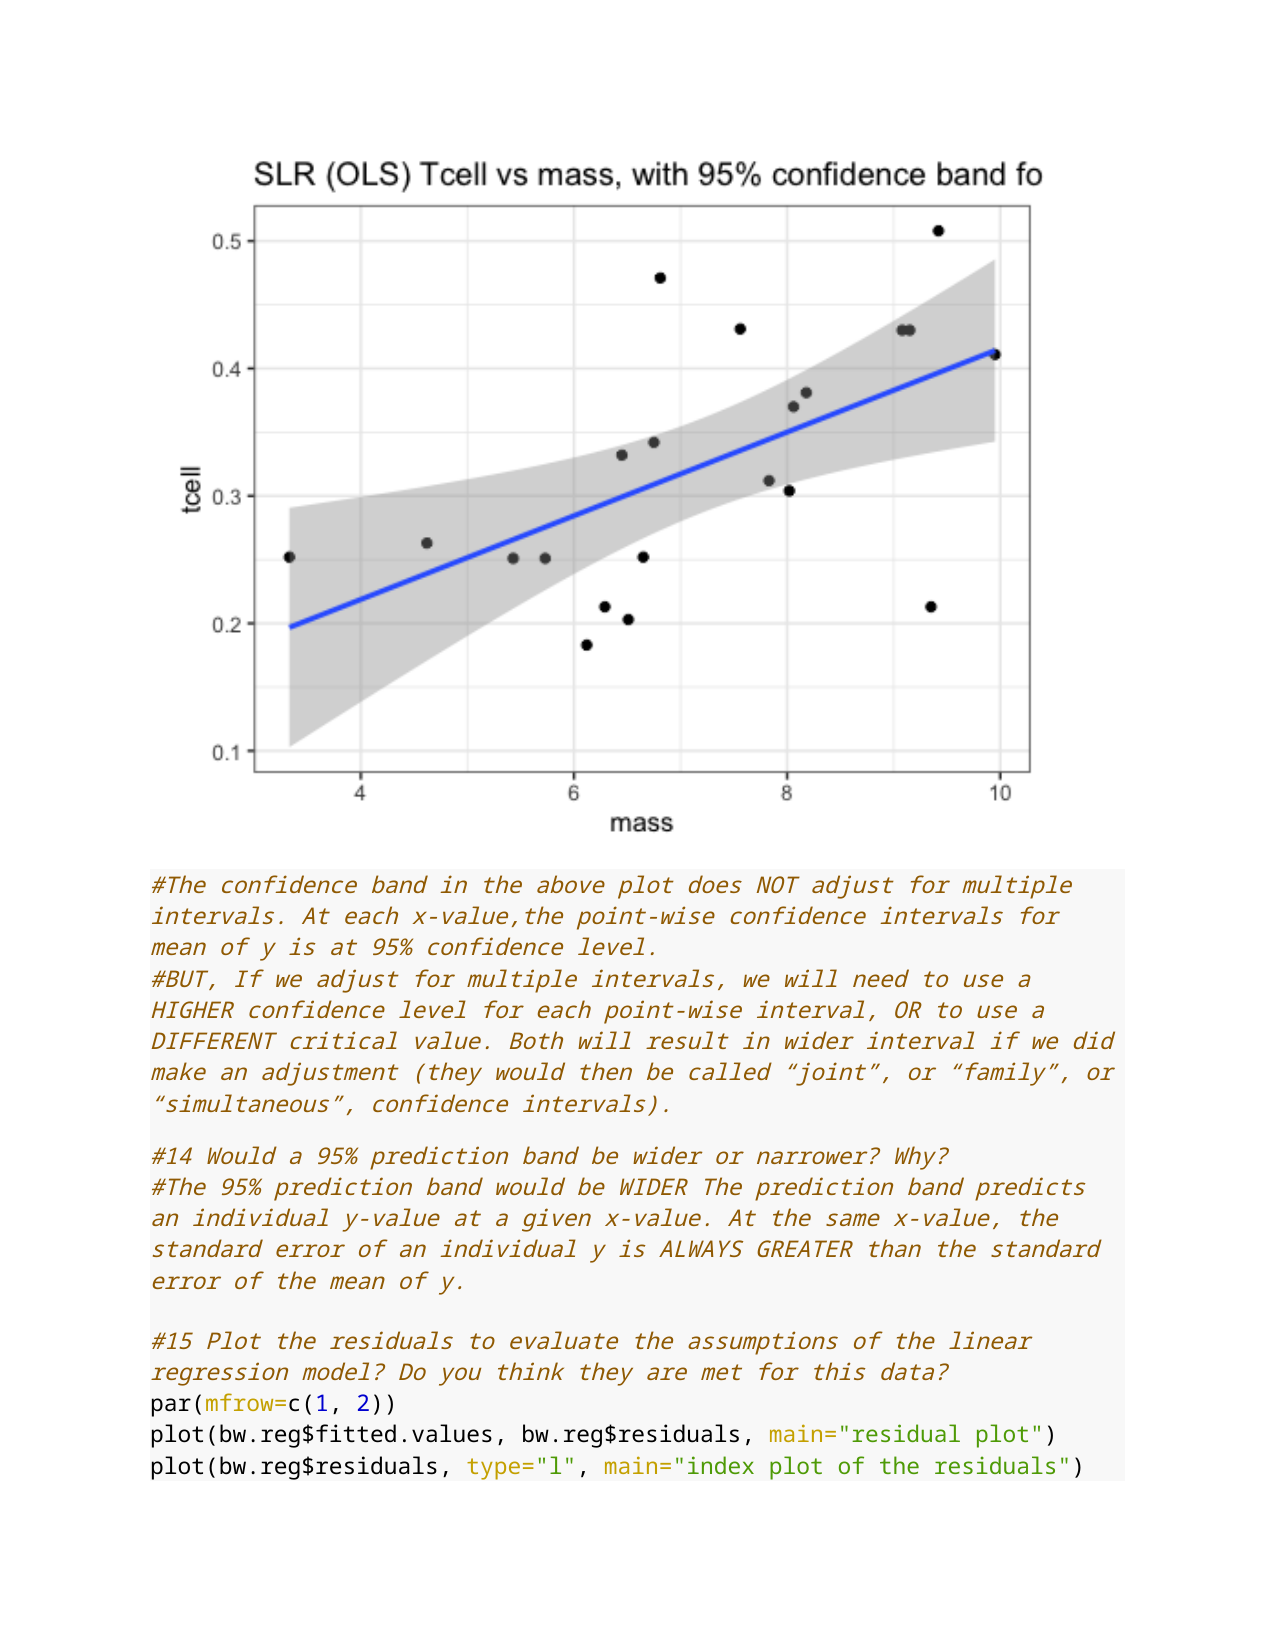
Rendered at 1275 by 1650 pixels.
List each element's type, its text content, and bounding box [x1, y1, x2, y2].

text #The confidence band in the above plot does NOT adjust for multiple intervals. At each x-value,the point-wise confidence intervals for mean of y is at 95% confidence level. #BUT, If we adjust for multiple intervals, we will need to use a HIGHER confidence level for each point-wise interval, OR to use a DIFFERENT critical value. Both will result in wider interval if we did make an adjustment (they would then be called “joint”, or “family”, or “simultaneous”, confidence intervals). [150, 869, 1125, 1119]
picture [168, 150, 1044, 850]
text #14 Would a 95% prediction band be wider or narrower? Why? #The 95% prediction band would be WIDER The prediction band predicts an individual y-value at a given x-value. At the same x-value, the standard error of an individual y is ALWAYS GREATER than the standard error of the mean of y. #15 Plot the residuals to evaluate the assumptions of the linear regression model? Do you think they are met for this data? par(mfrow=c(1, 2)) plot(bw.reg$fitted.values, bw.reg$residuals, main="residual plot") plot(bw.reg$residuals, type="l", main="index plot of the residuals") [150, 1139, 1125, 1481]
